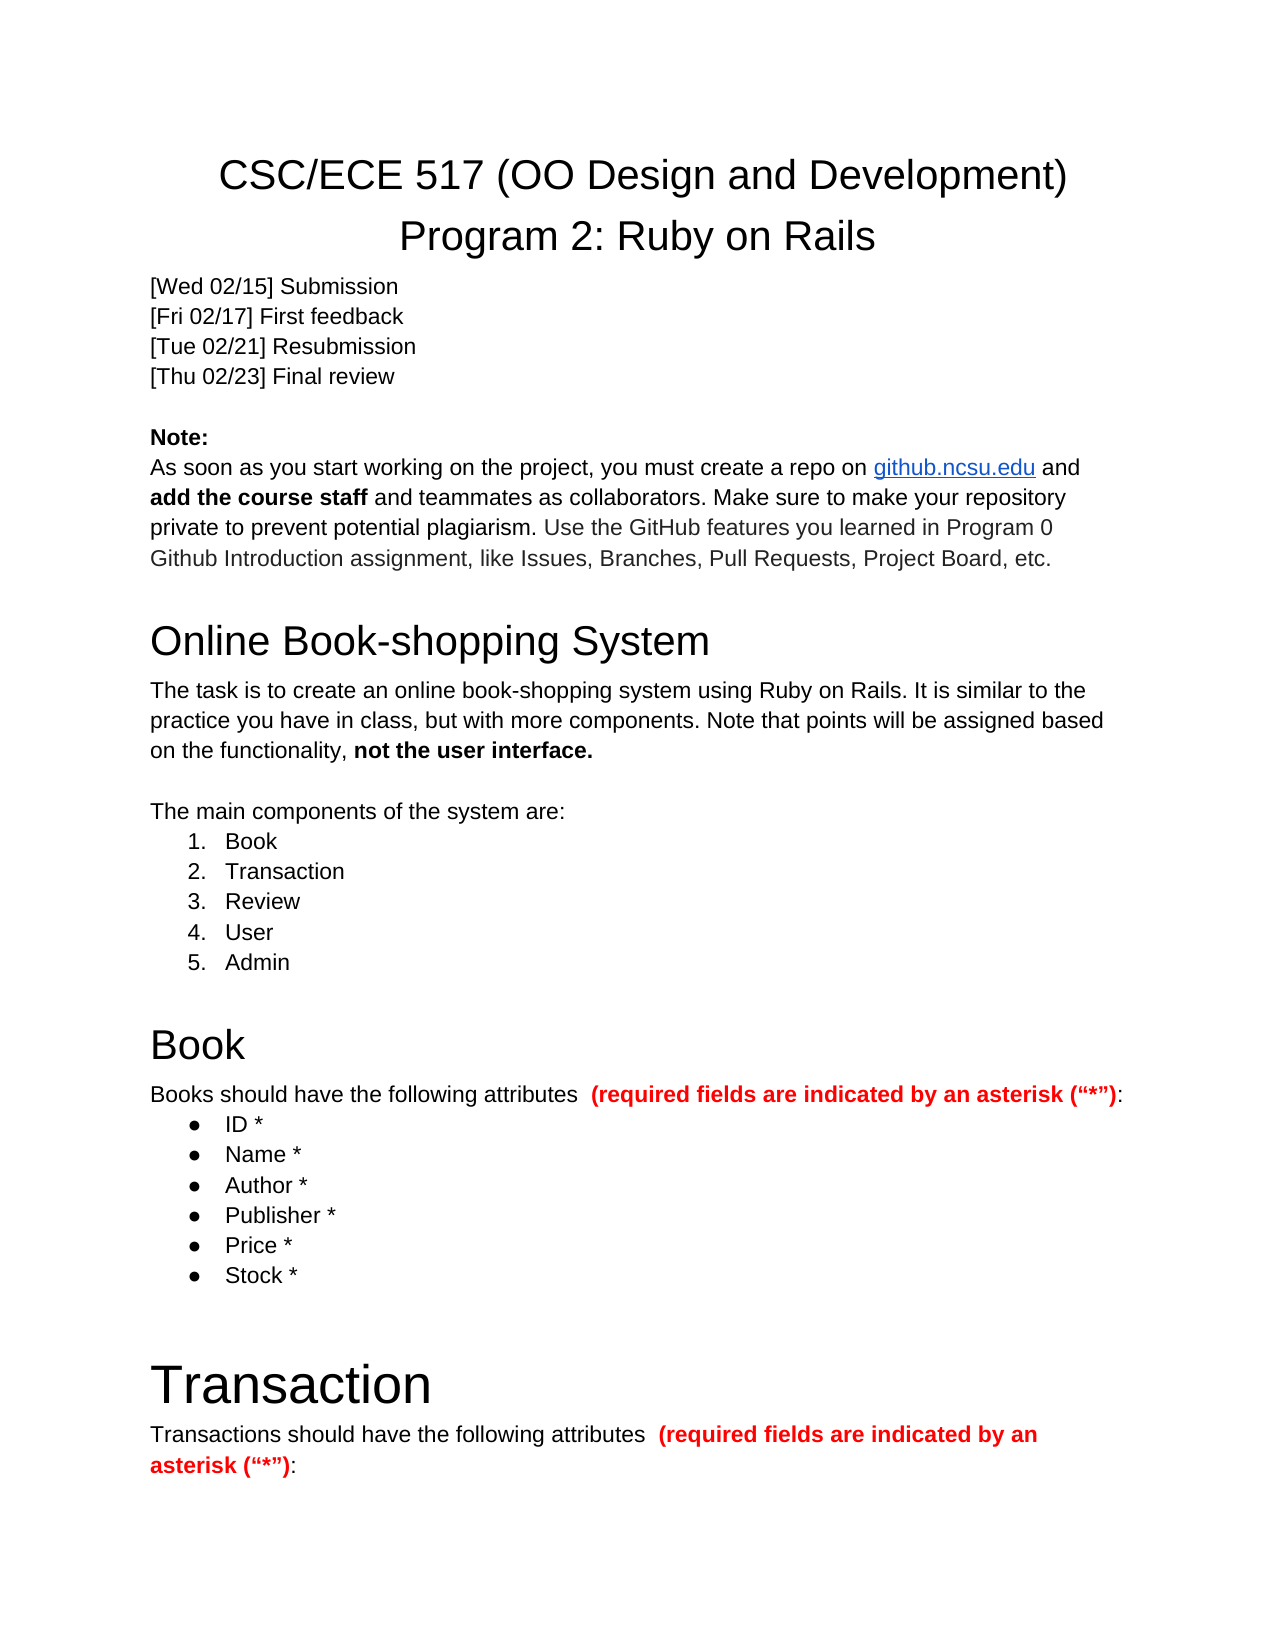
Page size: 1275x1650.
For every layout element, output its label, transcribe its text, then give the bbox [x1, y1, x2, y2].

text Note: [150, 424, 1125, 450]
text The task is to create an online book-shopping system using Ruby on Rails. It is similar to the practice you have in class, but with more components. Note that points will be assigned based on the functionality, not the user interface. [150, 677, 1125, 764]
subtitle Online Book-shopping System [150, 616, 1125, 664]
list Author * [187, 1172, 1125, 1198]
subtitle Book [150, 1021, 1125, 1068]
list ID * [187, 1111, 1125, 1138]
title Transaction [150, 1353, 1125, 1415]
text As soon as you start working on the project, you must create a repo on github.ncsu.edu and add the course staff and teammates as collaborators. Make sure to make your repository private to prevent potential plagiarism. Use the GitHub features you learned in Program 0 Github Introduction assignment, like Issues, Branches, Pull Requests, Project Board, etc. [150, 454, 1125, 571]
text Transactions should have the following attributes (required fields are indicated by an asterisk (“*”): [150, 1421, 1125, 1478]
text [Wed 02/15] Submission [150, 273, 1125, 299]
text Books should have the following attributes (required fields are indicated by an asterisk (“*”): [150, 1081, 1125, 1107]
title CSC/ECE 517 (OO Design and Development) [150, 150, 1125, 198]
list Book [187, 828, 1125, 854]
text The main components of the system are: [150, 798, 1125, 824]
list Price * [187, 1232, 1125, 1258]
list Admin [187, 949, 1125, 975]
list Review [187, 888, 1125, 915]
text [Thu 02/23] Final review [150, 363, 1125, 390]
list Publisher * [187, 1202, 1125, 1228]
text [Fri 02/17] First feedback [150, 303, 1125, 329]
list User [187, 918, 1125, 945]
list Transaction [187, 858, 1125, 884]
list Name * [187, 1141, 1125, 1168]
list Stock * [187, 1262, 1125, 1289]
title Program 2: Ruby on Rails [150, 211, 1125, 259]
text [Tue 02/21] Resubmission [150, 333, 1125, 359]
